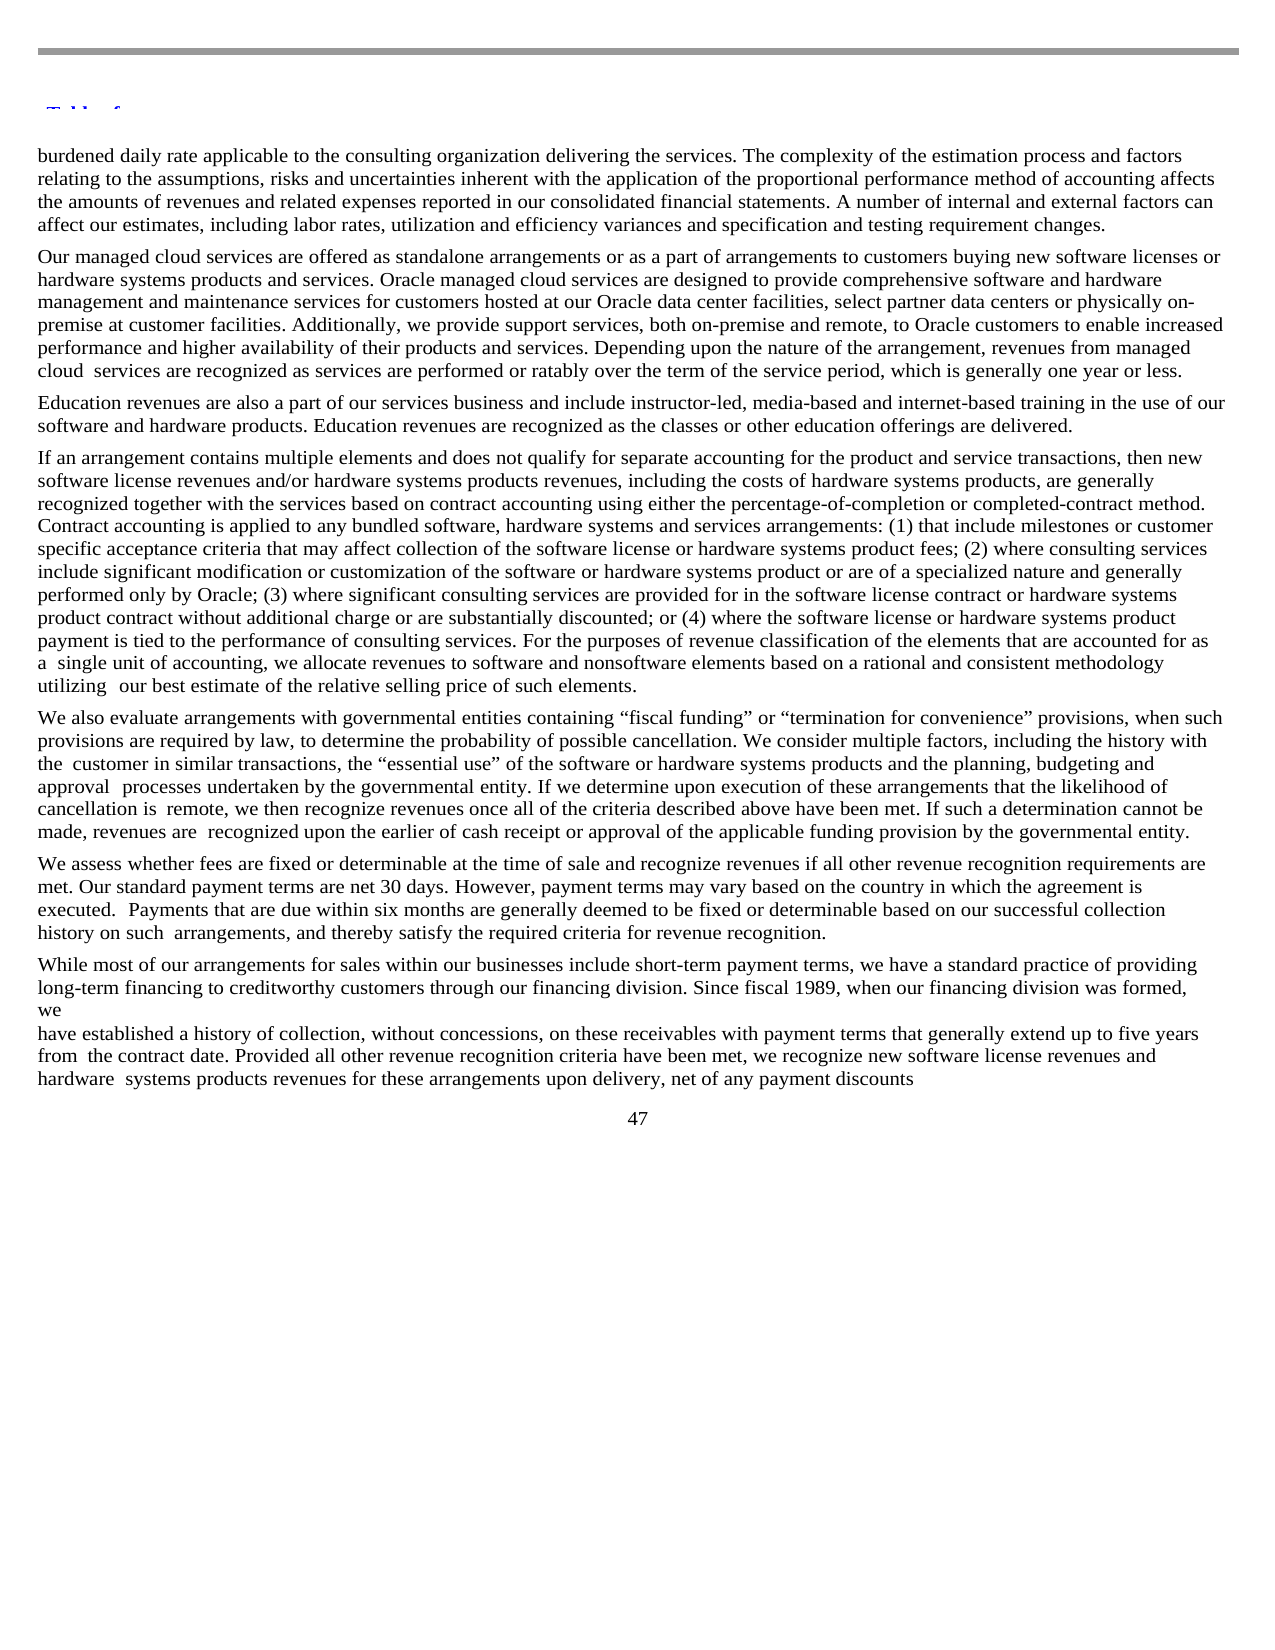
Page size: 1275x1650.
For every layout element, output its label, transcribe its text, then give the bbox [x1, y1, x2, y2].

text We also evaluate arrangements with governmental entities containing “fiscal funding” or “termination for convenience” provisions, when such provisions are required by law, to determine the probability of possible cancellation. We consider multiple factors, including the history with the customer in similar transactions, the “essential use” of the software or hardware systems products and the planning, budgeting and approval processes undertaken by the governmental entity. If we determine upon execution of these arrangements that the likelihood of cancellation is remote, we then recognize revenues once all of the criteria described above have been met. If such a determination cannot be made, revenues are recognized upon the earlier of cash receipt or approval of the applicable funding provision by the governmental entity. [37, 706, 1228, 843]
text Our managed cloud services are offered as standalone arrangements or as a part of arrangements to customers buying new software licenses or hardware systems products and services. Oracle managed cloud services are designed to provide comprehensive software and hardware management and maintenance services for customers hosted at our Oracle data center facilities, select partner data centers or physically on- premise at customer facilities. Additionally, we provide support services, both on-premise and remote, to Oracle customers to enable increased performance and higher availability of their products and services. Depending upon the nature of the arrangement, revenues from managed cloud services are recognized as services are performed or ratably over the term of the service period, which is generally one year or less. [37, 245, 1228, 382]
text While most of our arrangements for sales within our businesses include short-term payment terms, we have a standard practice of providing long-term financing to creditworthy customers through our financing division. Since fiscal 1989, when our financing division was formed, we [37, 953, 1210, 1021]
text have established a history of collection, without concessions, on these receivables with payment terms that generally extend up to five years from the contract date. Provided all other revenue recognition criteria have been met, we recognize new software license revenues and hardware systems products revenues for these arrangements upon delivery, net of any payment discounts [37, 1021, 1229, 1090]
text Education revenues are also a part of our services business and include instructor-led, media-based and internet-based training in the use of our software and hardware products. Education revenues are recognized as the classes or other education offerings are delivered. [37, 391, 1228, 437]
text burdened daily rate applicable to the consulting organization delivering the services. The complexity of the estimation process and factors relating to the assumptions, risks and uncertainties inherent with the application of the proportional performance method of accounting affects the amounts of revenues and related expenses reported in our consolidated financial statements. A number of internal and external factors can affect our estimates, including labor rates, utilization and efficiency variances and specification and testing requirement changes. [37, 144, 1221, 236]
text If an arrangement contains multiple elements and does not qualify for separate accounting for the product and service transactions, then new software license revenues and/or hardware systems products revenues, including the costs of hardware systems products, are generally recognized together with the services based on contract accounting using either the percentage-of-completion or completed-contract method. Contract accounting is applied to any bundled software, hardware systems and services arrangements: (1) that include milestones or customer specific acceptance criteria that may affect collection of the software license or hardware systems product fees; (2) where consulting services include significant modification or customization of the software or hardware systems product or are of a specialized nature and generally performed only by Oracle; (3) where significant consulting services are provided for in the software license contract or hardware systems product contract without additional charge or are substantially discounted; or (4) where the software license or hardware systems product payment is tied to the performance of consulting services. For the purposes of revenue classification of the elements that are accounted for as a single unit of accounting, we allocate revenues to software and nonsoftware elements based on a rational and consistent methodology utilizing our best estimate of the relative selling price of such elements. [37, 446, 1221, 697]
text We assess whether fees are fixed or determinable at the time of sale and recognize revenues if all other revenue recognition requirements are met. Our standard payment terms are net 30 days. However, payment terms may vary based on the country in which the agreement is executed. Payments that are due within six months are generally deemed to be fixed or determinable based on our successful collection history on such arrangements, and thereby satisfy the required criteria for revenue recognition. [37, 852, 1221, 943]
text 47 [568, 1107, 707, 1130]
